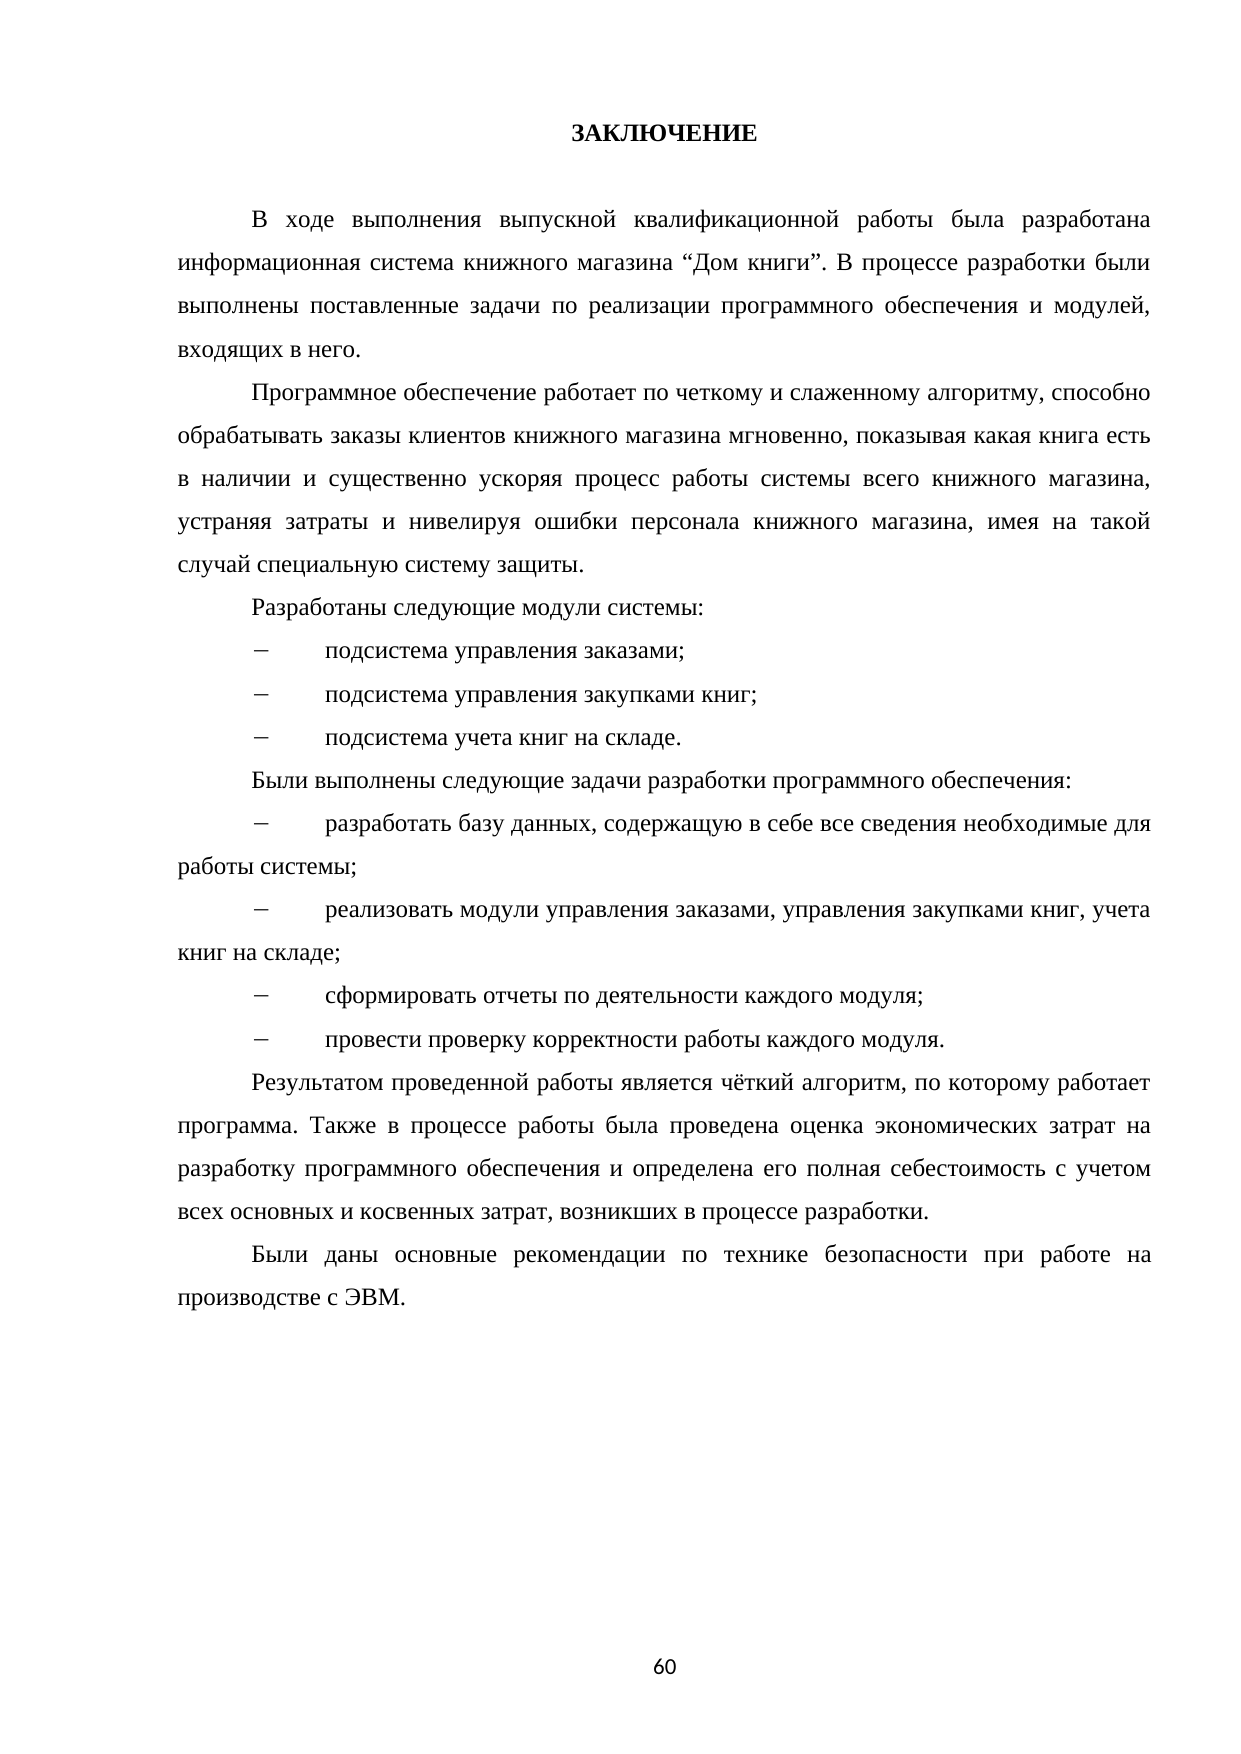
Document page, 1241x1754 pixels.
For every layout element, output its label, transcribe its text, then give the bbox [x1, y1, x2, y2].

list провести проверку корректности работы каждого модуля. [177, 1024, 1152, 1052]
text Результатом проведенной работы является чёткий алгоритм, по которому работает программа. Также в процессе работы была проведена оценка экономических затрат на разработку программного обеспечения и определена его полная себестоимость с учетом всех основных и косвенных затрат, возникших в процессе разработки. [177, 1067, 1152, 1225]
text ЗАКЛЮЧЕНИЕ [177, 118, 1152, 147]
list сформировать отчеты по деятельности каждого модуля; [177, 981, 1152, 1009]
list подсистема управления закупками книг; [177, 679, 1152, 707]
text В ходе выполнения выпускной квалификационной работы была разработана информационная система книжного магазина “Дом книги”. В процессе разработки были выполнены поставленные задачи по реализации программного обеспечения и модулей, входящих в него. [177, 204, 1152, 362]
text Были выполнены следующие задачи разработки программного обеспечения: [177, 765, 1152, 794]
list подсистема учета книг на складе. [177, 722, 1152, 751]
list подсистема управления заказами; [177, 636, 1152, 664]
text Разработаны следующие модули системы: [177, 592, 1152, 621]
text Программное обеспечение работает по четкому и слаженному алгоритму, способно обрабатывать заказы клиентов книжного магазина мгновенно, показывая какая книга есть в наличии и существенно ускоряя процесс работы системы всего книжного магазина, устраняя затраты и нивелируя ошибки персонала книжного магазина, имея на такой случай специальную систему защиты. [177, 377, 1152, 578]
text Были даны основные рекомендации по технике безопасности при работе на производстве с ЭВМ. [177, 1239, 1152, 1311]
list реализовать модули управления заказами, управления закупками книг, учета книг на складе; [177, 894, 1152, 966]
list разработать базу данных, содержащую в себе все сведения необходимые для работы системы; [177, 808, 1152, 880]
